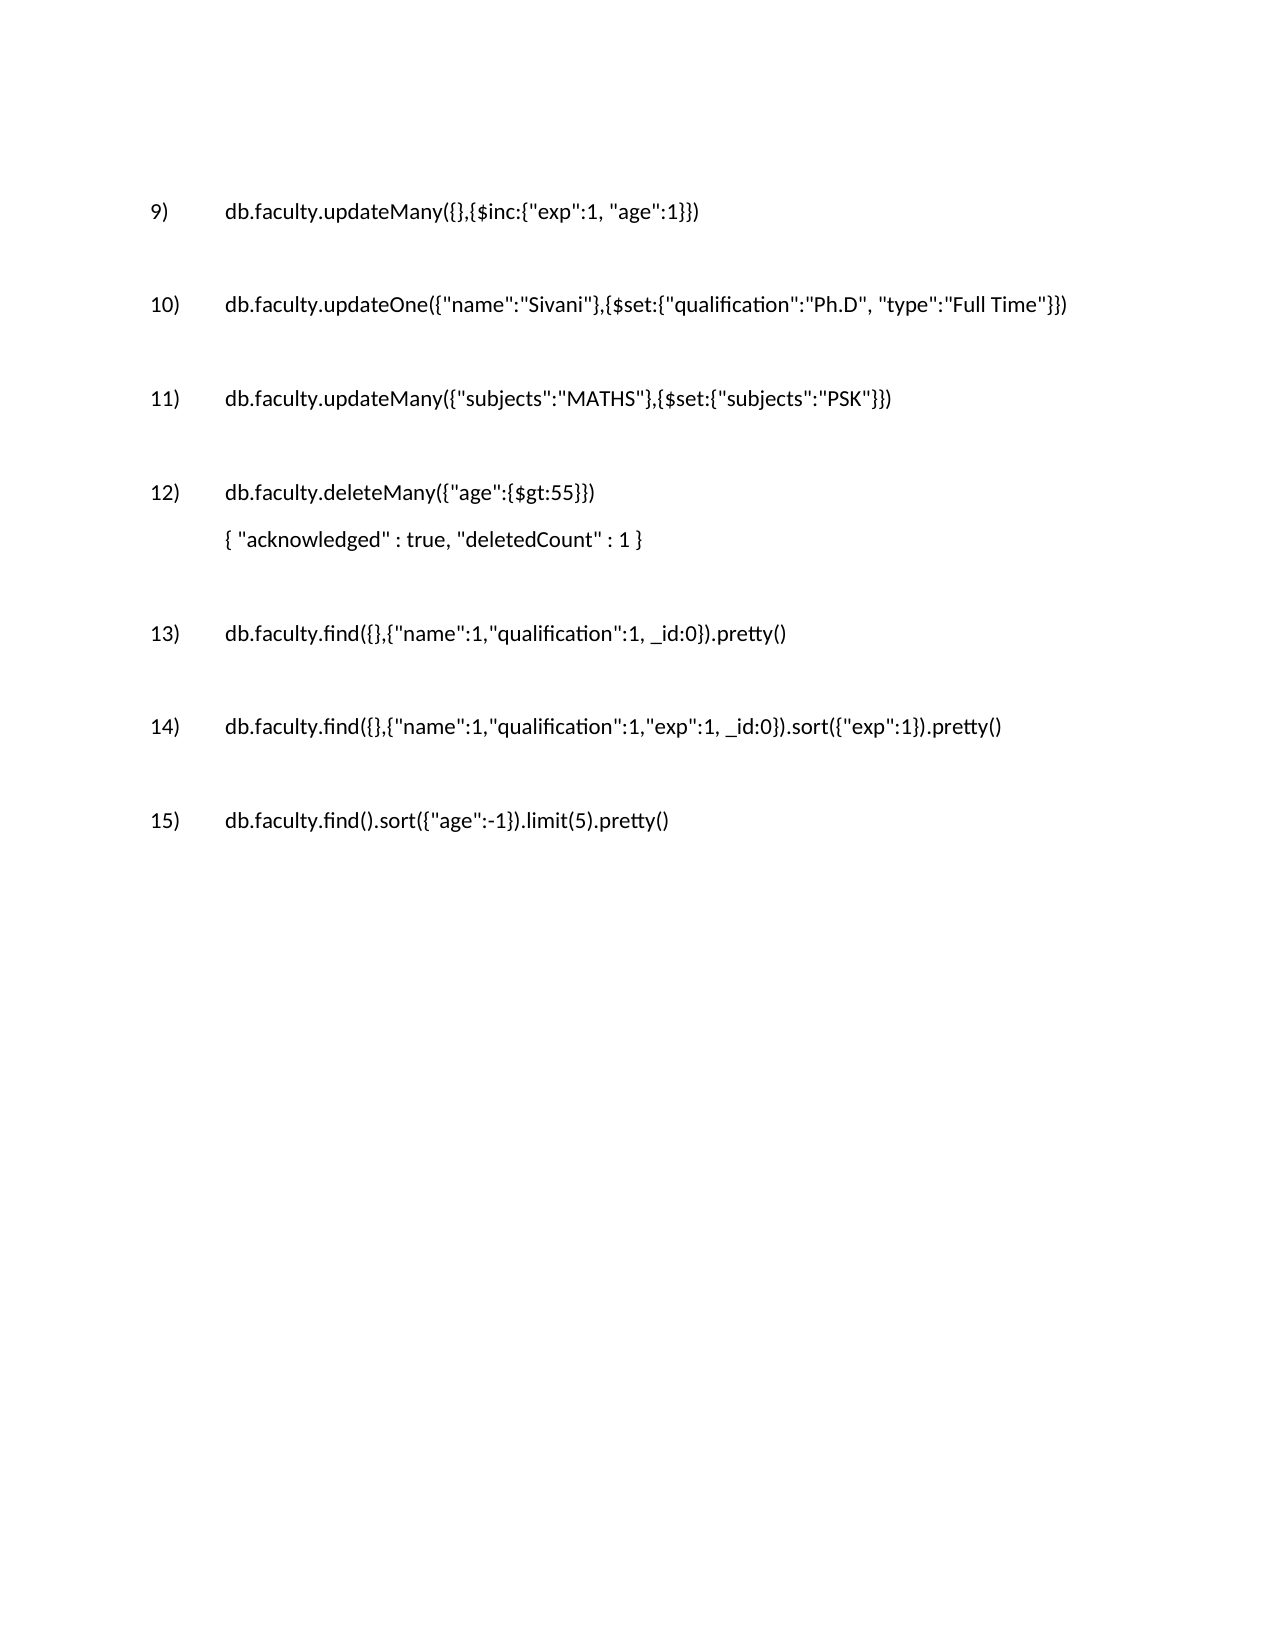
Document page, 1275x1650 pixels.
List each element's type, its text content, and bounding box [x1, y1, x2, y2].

text { "acknowledged" : true, "deletedCount" : 1 } [150, 525, 1125, 553]
text 11) db.faculty.updateMany({"subjects":"MATHS"},{$set:{"subjects":"PSK"}}) [150, 384, 1125, 412]
text 12) db.faculty.deleteMany({"age":{$gt:55}}) [150, 478, 1125, 506]
text 13) db.faculty.find({},{"name":1,"qualification":1, _id:0}).pretty() [150, 619, 1125, 647]
text 10) db.faculty.updateOne({"name":"Sivani"},{$set:{"qualification":"Ph.D", "type":"Full Time"}}) [150, 291, 1125, 319]
text 9) db.faculty.updateMany({},{$inc:{"exp":1, "age":1}}) [150, 197, 1125, 225]
text 14) db.faculty.find({},{"name":1,"qualification":1,"exp":1, _id:0}).sort({"exp":1}).pretty() [150, 712, 1125, 741]
text 15) db.faculty.find().sort({"age":-1}).limit(5).pretty() [150, 806, 1125, 834]
